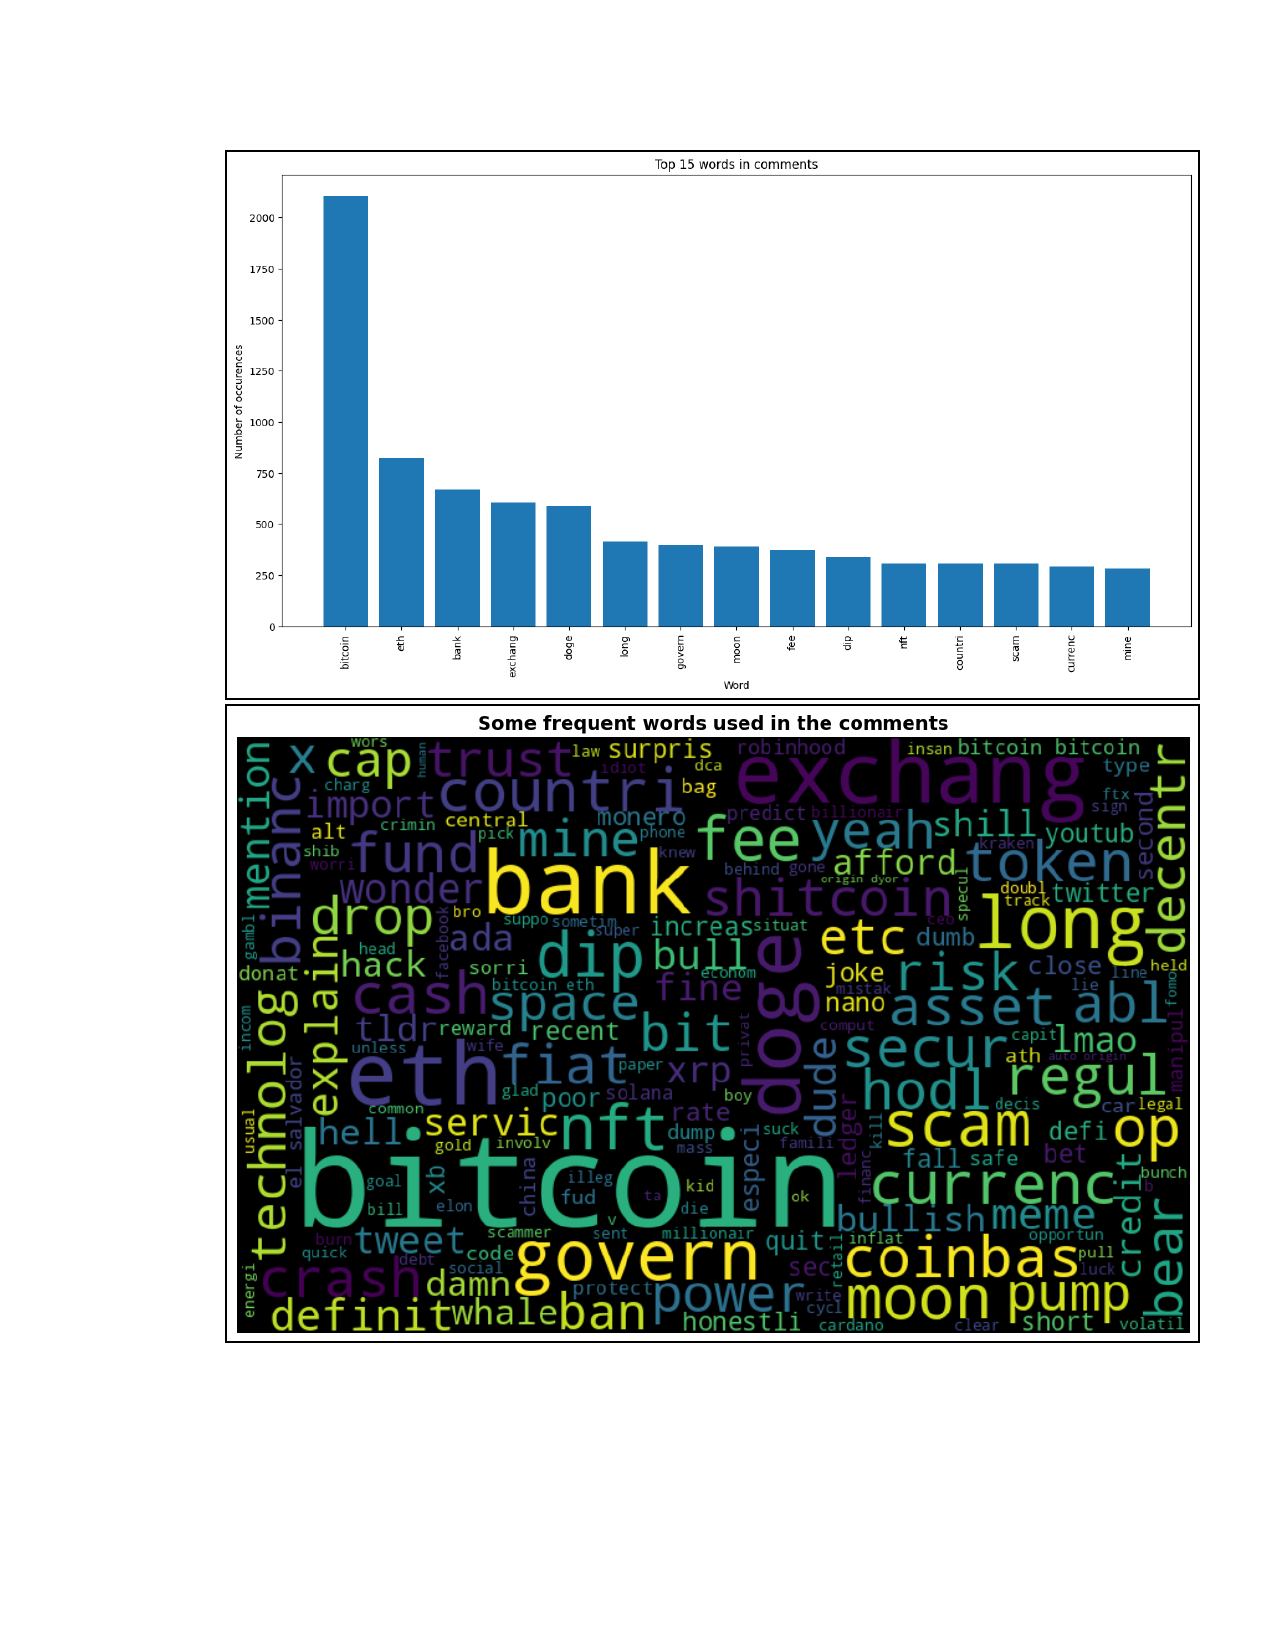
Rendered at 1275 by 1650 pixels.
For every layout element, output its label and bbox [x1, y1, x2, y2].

picture [227, 152, 1198, 698]
picture [227, 706, 1198, 1341]
